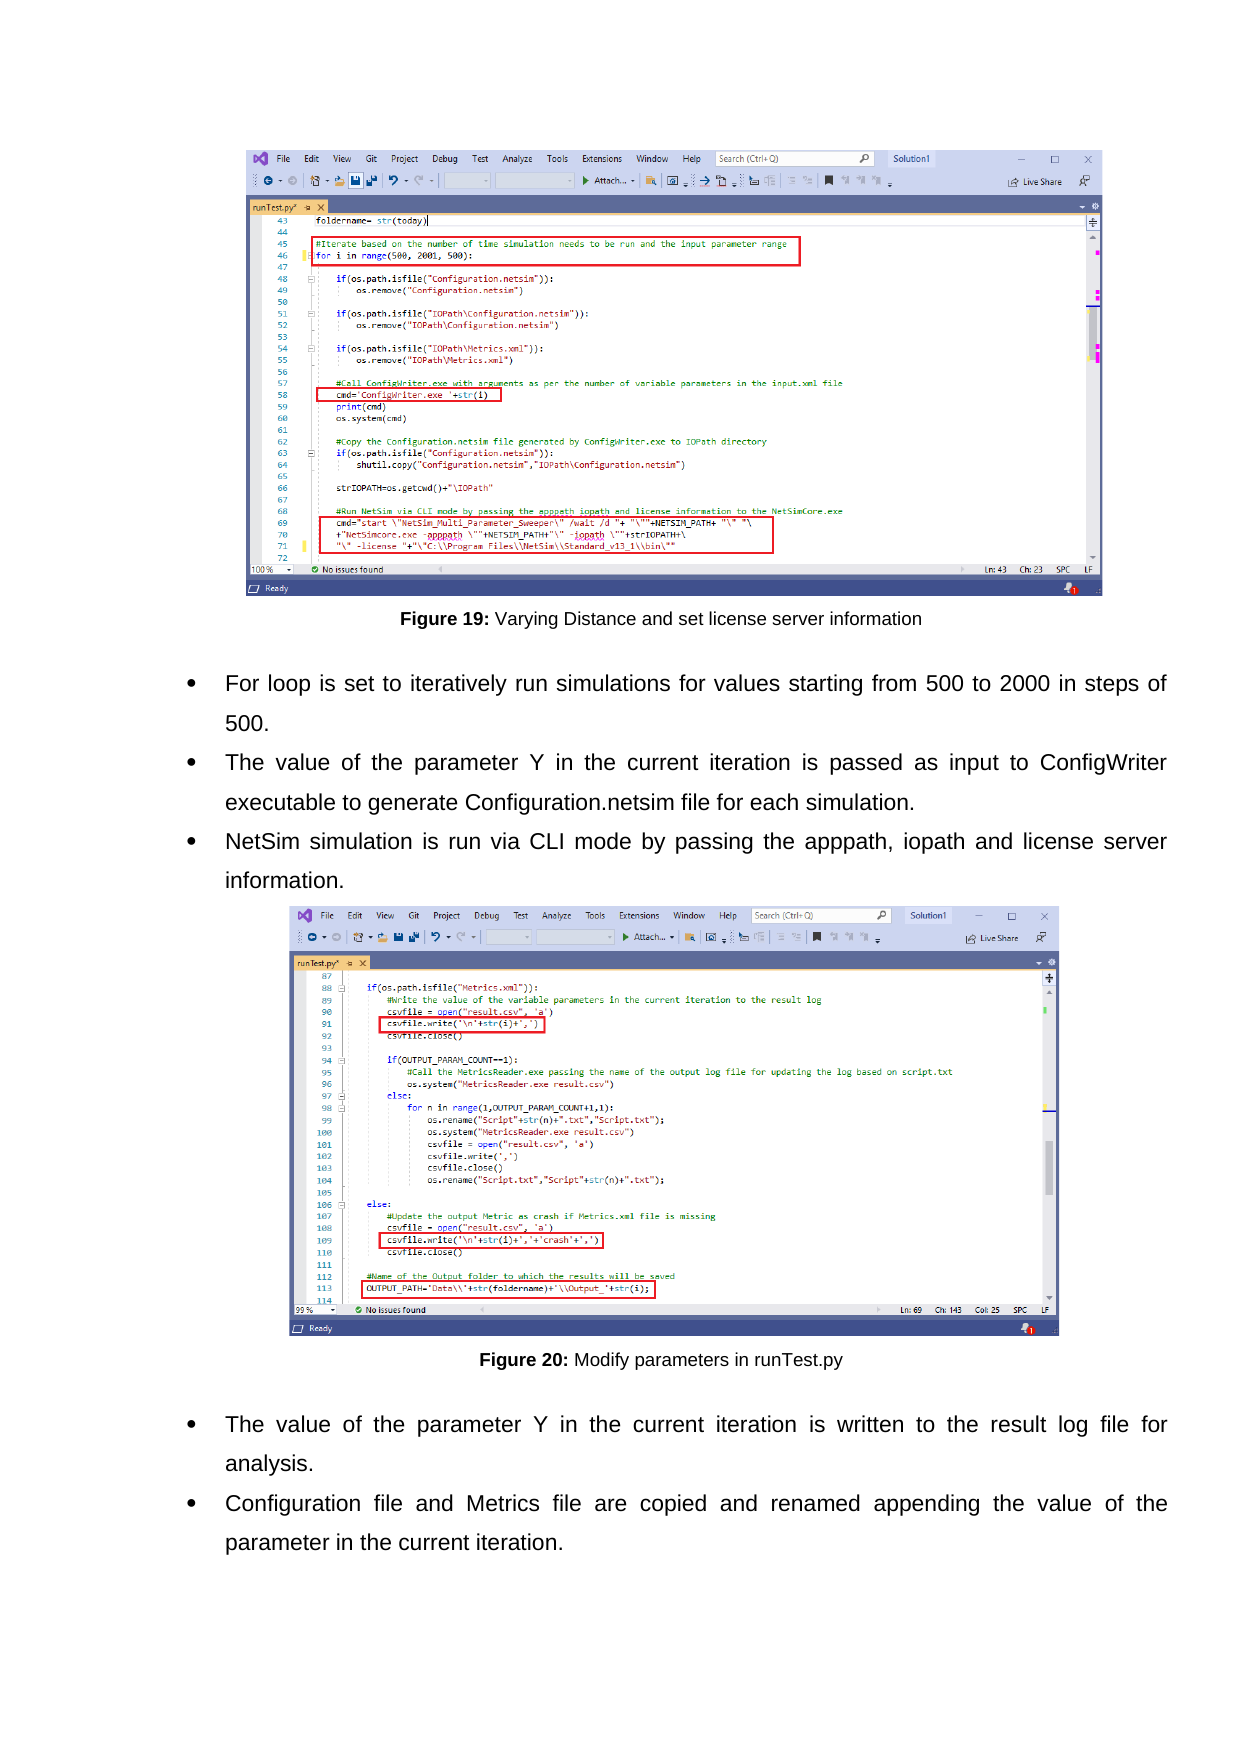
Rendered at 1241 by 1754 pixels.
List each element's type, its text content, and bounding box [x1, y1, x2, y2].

list For loop is set to iteratively run simulations for values starting from 500 to 2000 in steps of 500. [187, 670, 1169, 736]
list The value of the parameter Y in the current iteration is written to the result log file for analysis. [187, 1411, 1169, 1477]
picture [246, 150, 1103, 596]
text Figure 20: Modify parameters in runTest.py [150, 1349, 1172, 1371]
text Figure 19: Varying Distance and set license server information [150, 608, 1172, 630]
list Configuration file and Metrics file are copied and renamed appending the value of the parameter in the current iteration. [187, 1490, 1169, 1556]
list NetSim simulation is run via CLI mode by passing the apppath, iopath and license server information. [187, 828, 1169, 894]
list The value of the parameter Y in the current iteration is passed as input to ConfigWriter executable to generate Configuration.netsim file for each simulation. [187, 749, 1169, 815]
picture [289, 906, 1060, 1336]
